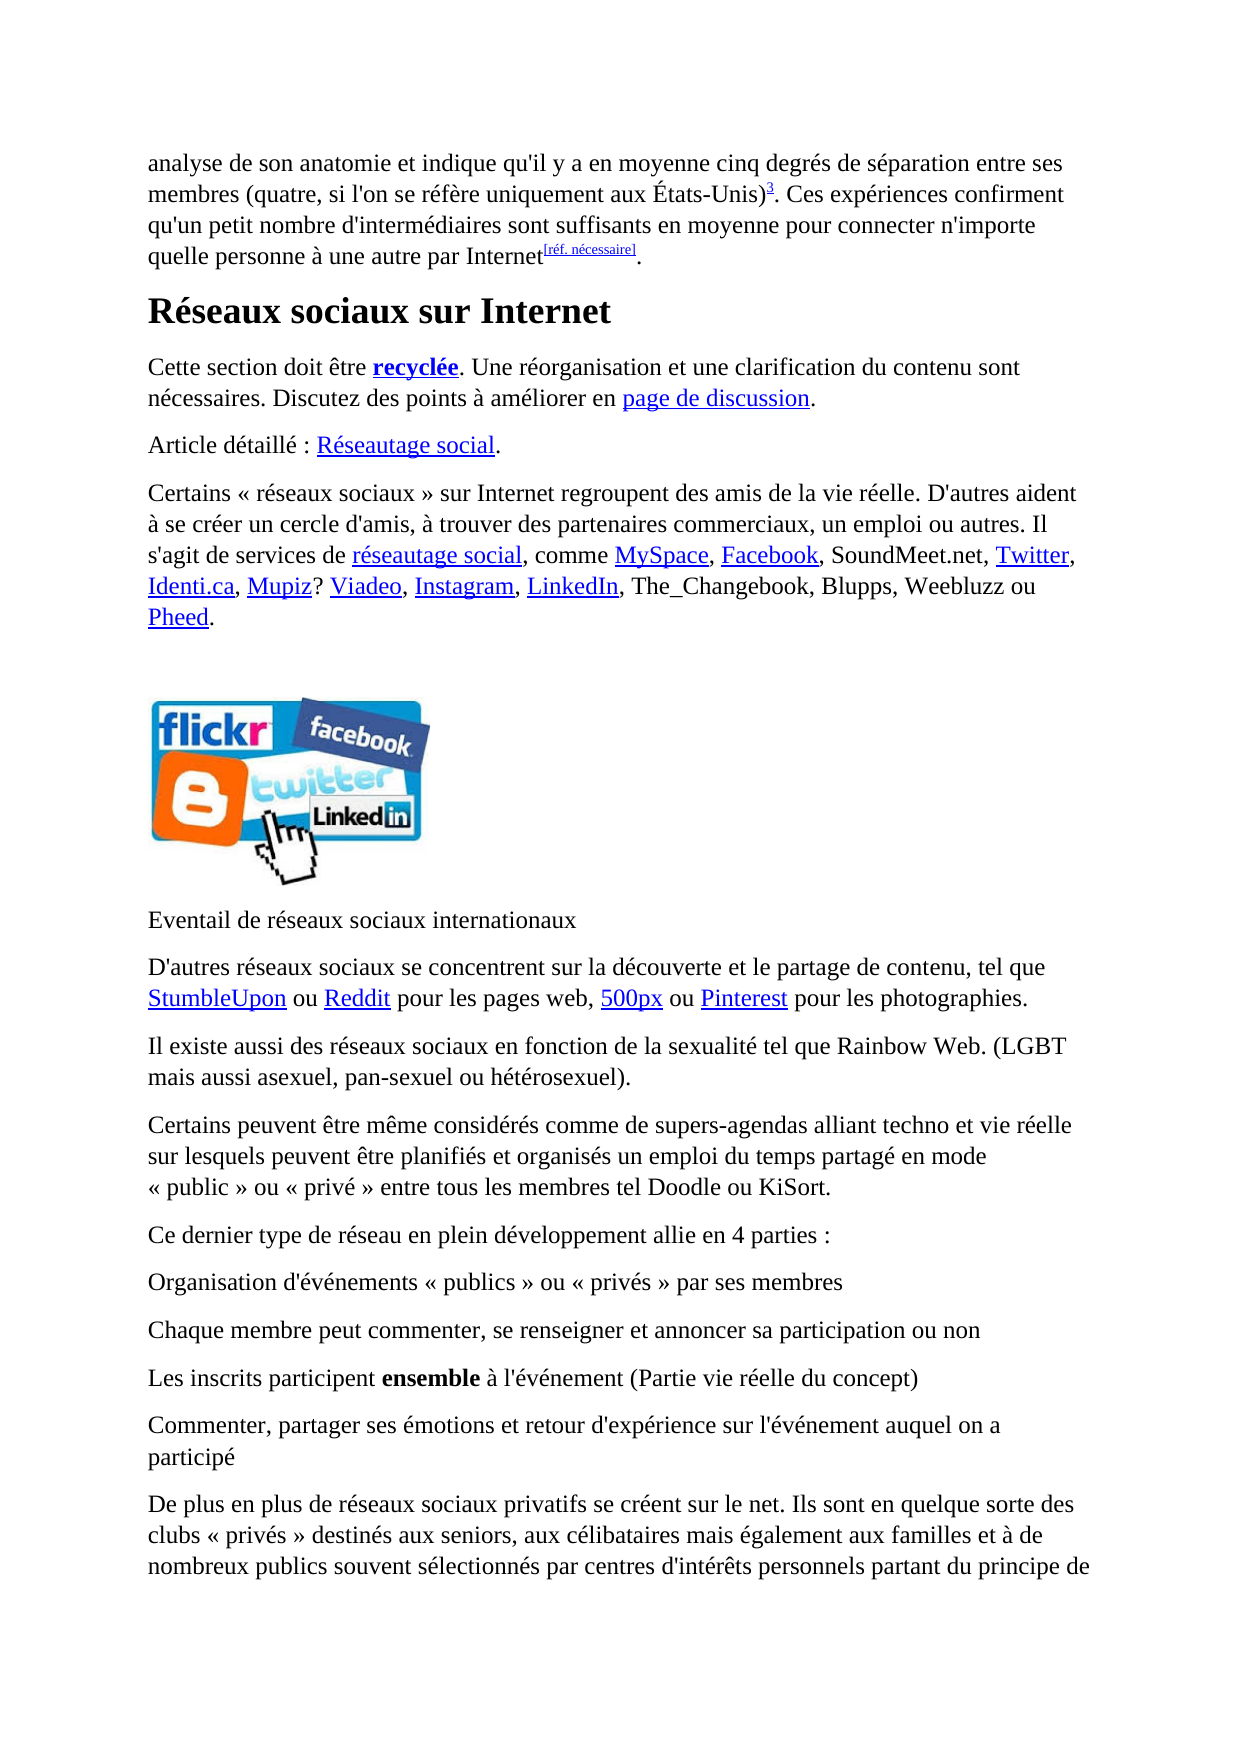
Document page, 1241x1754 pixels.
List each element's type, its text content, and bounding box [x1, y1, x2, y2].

text Il existe aussi des réseaux sociaux en fonction de la sexualité tel que Rainbow Web. (LGBT mais aussi asexuel, pan-sexuel ou hétérosexuel). [148, 1031, 1093, 1091]
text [148, 148, 1093, 269]
text Certains peuvent être même considérés comme de supers-agendas alliant techno et vie réelle sur lesquels peuvent être planifiés et organisés un emploi du temps partagé en mode « public » ou « privé » entre tous les membres tel Doodle ou KiSort. [148, 1110, 1093, 1201]
text Cette section doit être recyclée. Une réorganisation et une clarification du contenu sont nécessaires. Discutez des points à améliorer en page de discussion. [148, 352, 1093, 411]
text Organisation d'événements « publics » ou « privés » par ses membres [148, 1267, 1093, 1296]
text Ce dernier type de réseau en plein développement allie en 4 parties : [148, 1220, 1093, 1248]
text D'autres réseaux sociaux se concentrent sur la découverte et le partage de contenu, tel que StumbleUpon ou Reddit pour les pages web, 500px ou Pinterest pour les photographies. [148, 952, 1093, 1012]
text Chaque membre peut commenter, se renseigner et annoncer sa participation ou non [148, 1315, 1093, 1344]
text Article détaillé : Réseautage social. [148, 430, 1093, 459]
text Eventail de réseaux sociaux internationaux [148, 905, 1093, 933]
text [148, 1489, 1093, 1580]
picture [147, 697, 431, 886]
text Réseaux sociaux sur Internet [148, 288, 1093, 332]
text Certains « réseaux sociaux » sur Internet regroupent des amis de la vie réelle. D'autres aident à se créer un cercle d'amis, à trouver des partenaires commerciaux, un emploi ou autres. Il s'agit de services de réseautage social, comme MySpace, Facebook, SoundMeet.net, Twitter, Identi.ca, Mupiz? Viadeo, Instagram, LinkedIn, The_Changebook, Blupps, Weebluzz ou Pheed. [148, 478, 1093, 631]
text Les inscrits participent ensemble à l'événement (Partie vie réelle du concept) [148, 1363, 1093, 1392]
text Commenter, partager ses émotions et retour d'expérience sur l'événement auquel on a participé [148, 1411, 1093, 1470]
